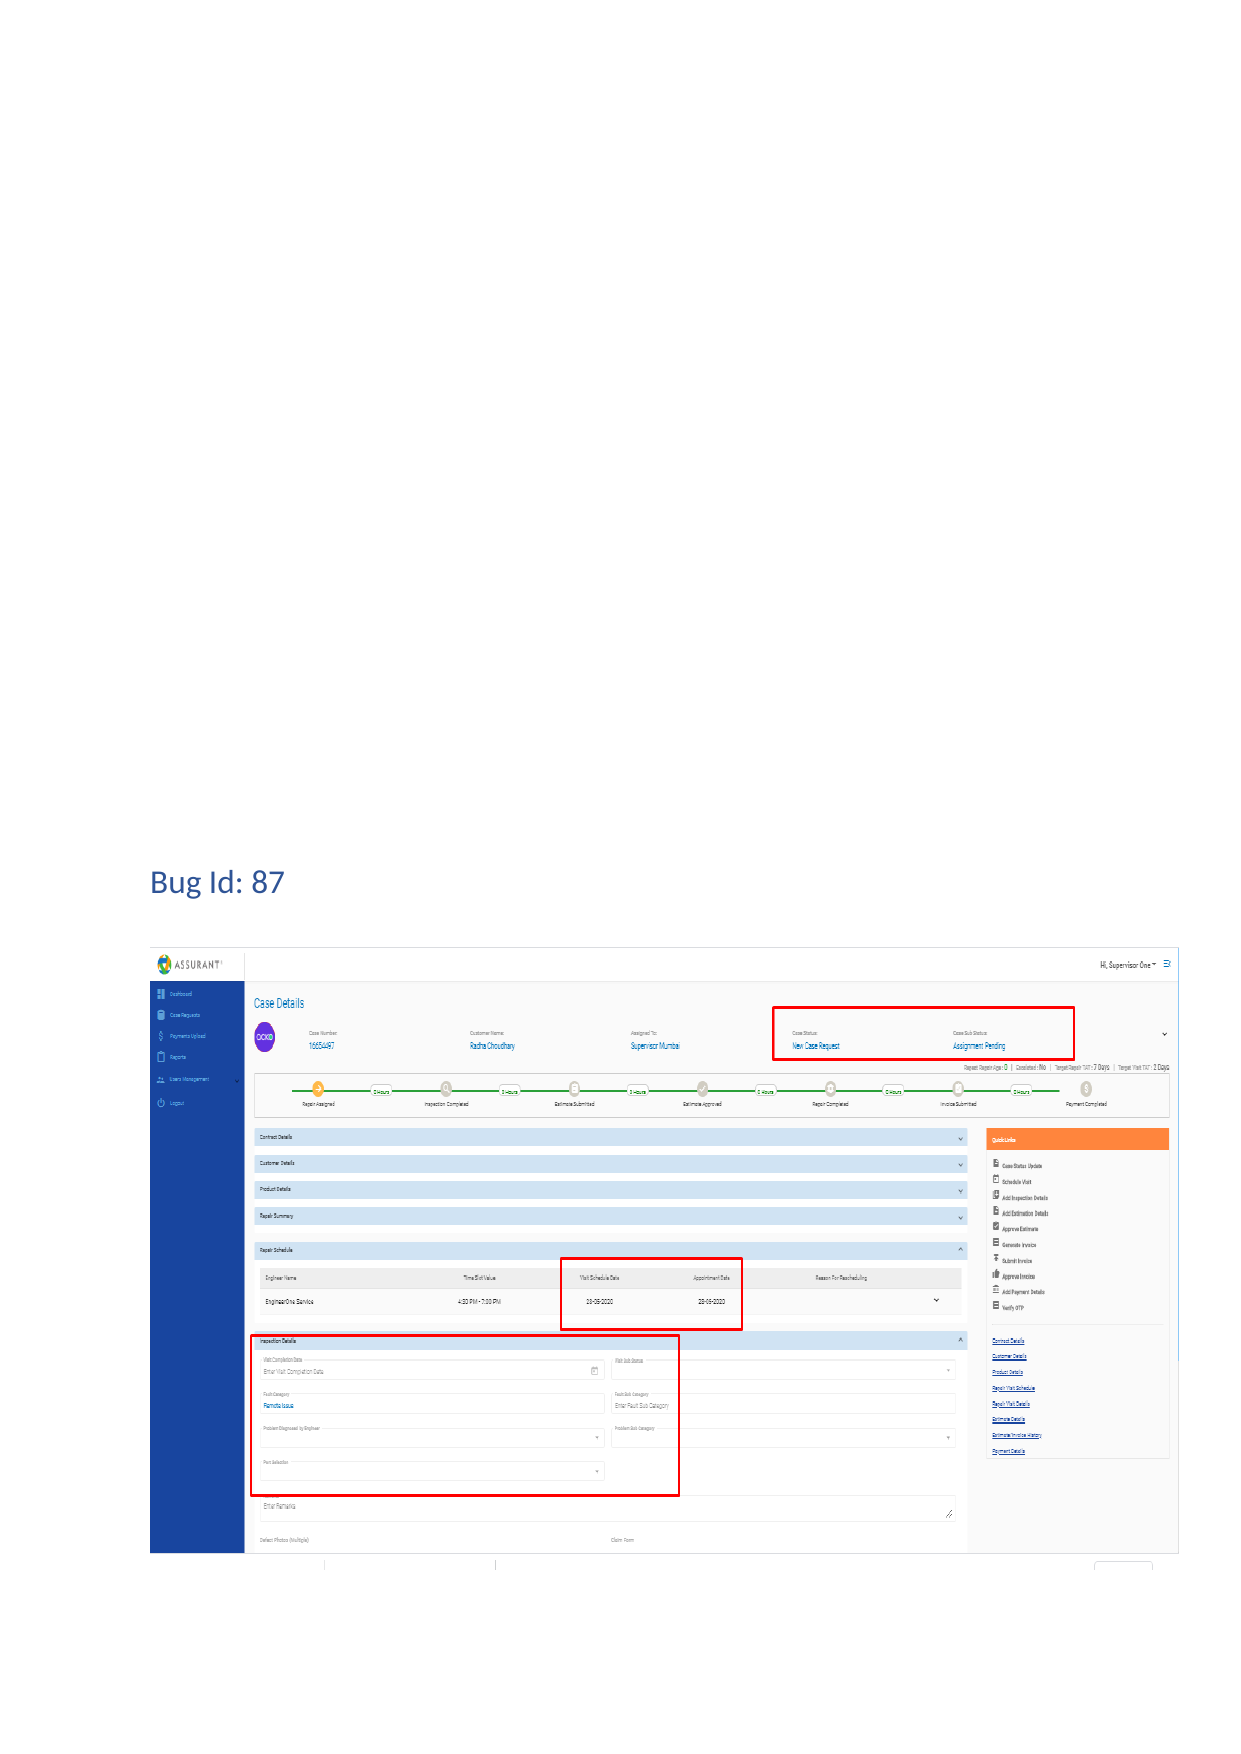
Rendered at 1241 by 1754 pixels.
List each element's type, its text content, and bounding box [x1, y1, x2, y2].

picture [150, 942, 1179, 1570]
subtitle Bug Id: 87 [150, 861, 1090, 942]
